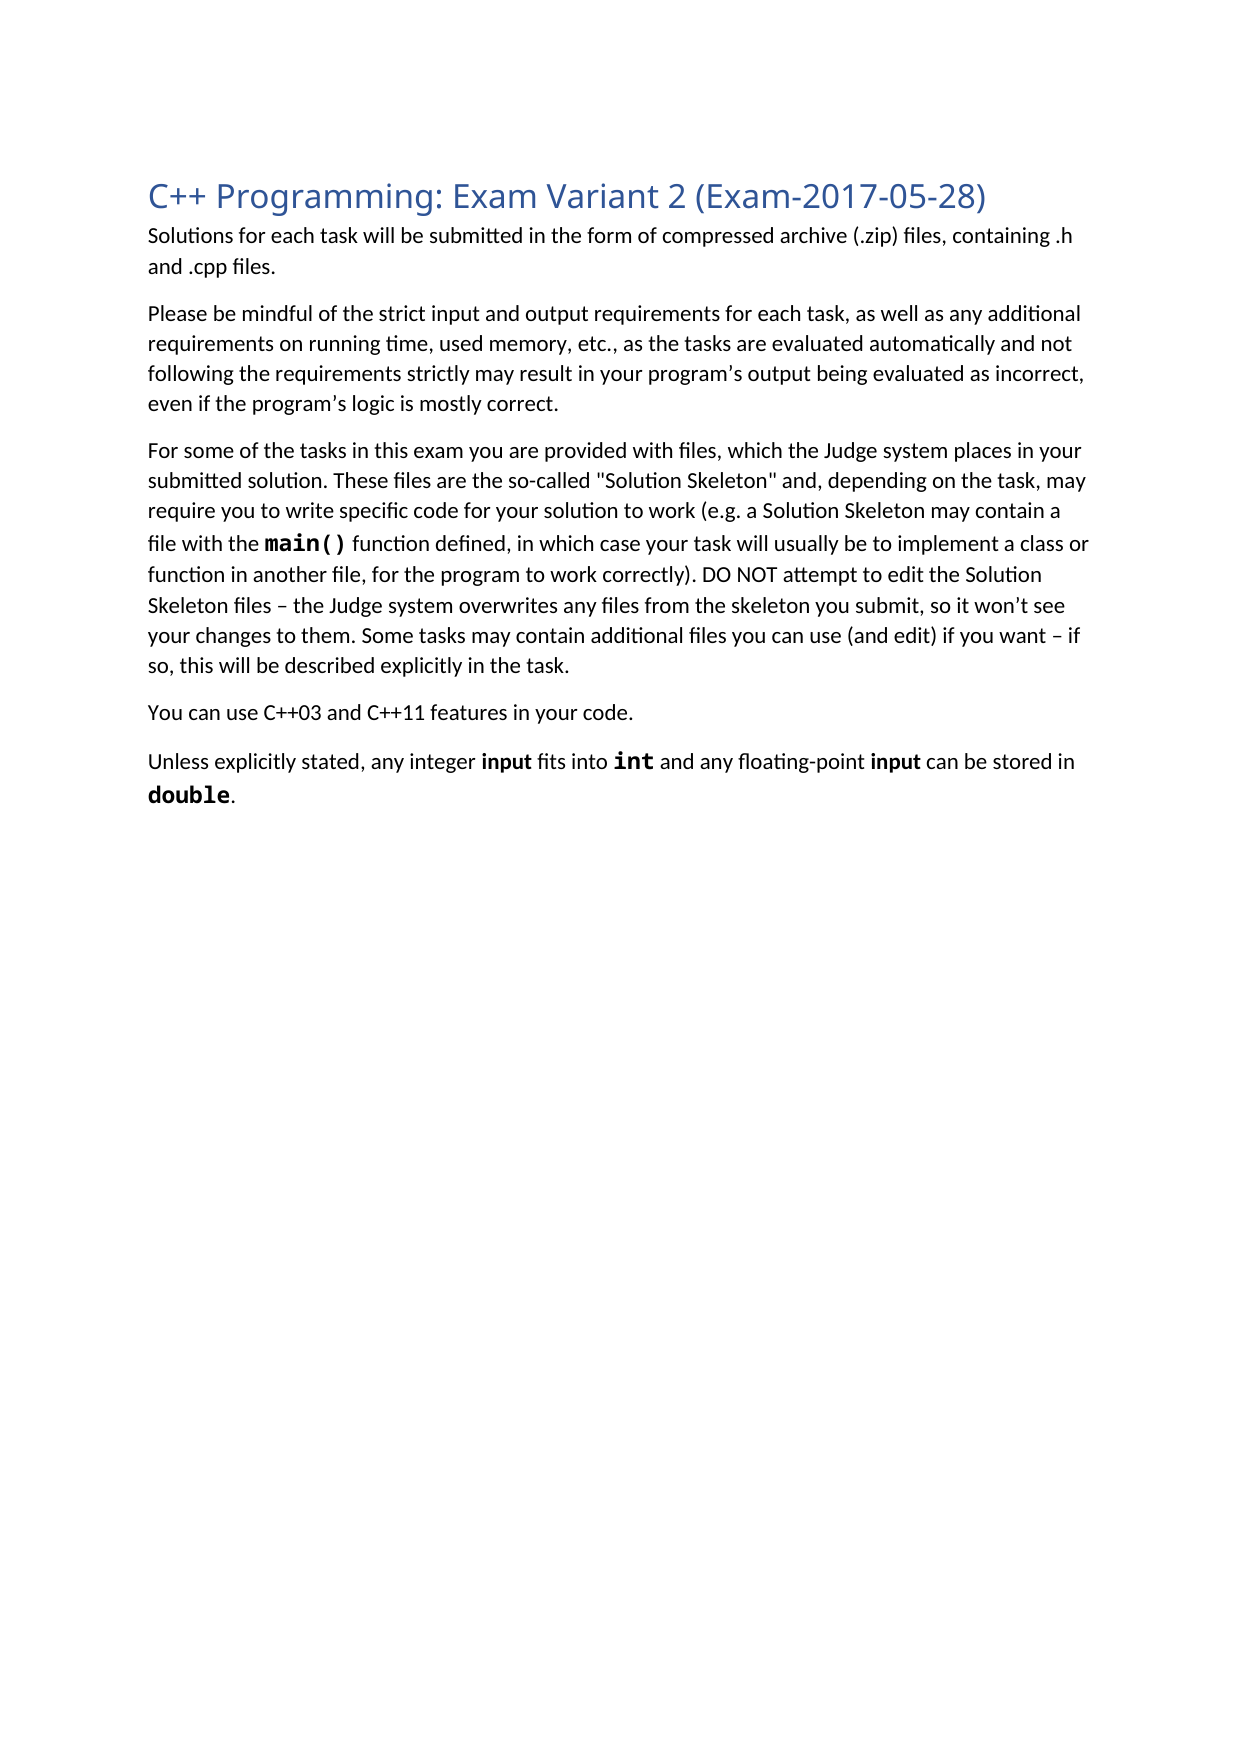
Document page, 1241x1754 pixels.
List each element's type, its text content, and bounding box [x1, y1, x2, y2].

subtitle C++ Programming: Exam Variant 2 (Exam-2017-05-28) [148, 173, 1093, 218]
text Unless explicitly stated, any integer input fits into int and any floating-point input can be stored in double. [148, 745, 1093, 810]
text For some of the tasks in this exam you are provided with files, which the Judge system places in your submitted solution. These files are the so-called "Solution Skeleton" and, depending on the task, may require you to write specific code for your solution to work (e.g. a Solution Skeleton may contain a file with the main() function defined, in which case your task will usually be to implement a class or function in another file, for the program to work correctly). DO NOT attempt to edit the Solution Skeleton files – the Judge system overwrites any files from the skeleton you submit, so it won’t see your changes to them. Some tasks may contain additional files you can use (and edit) if you want – if so, this will be described explicitly in the task. [148, 436, 1093, 679]
text Solutions for each task will be submitted in the form of compressed archive (.zip) files, containing .h and .cpp files. [148, 222, 1093, 280]
text You can use C++03 and C++11 features in your code. [148, 698, 1093, 726]
text Please be mindful of the strict input and output requirements for each task, as well as any additional requirements on running time, used memory, etc., as the tasks are evaluated automatically and not following the requirements strictly may result in your program’s output being evaluated as incorrect, even if the program’s logic is mostly correct. [148, 299, 1093, 417]
